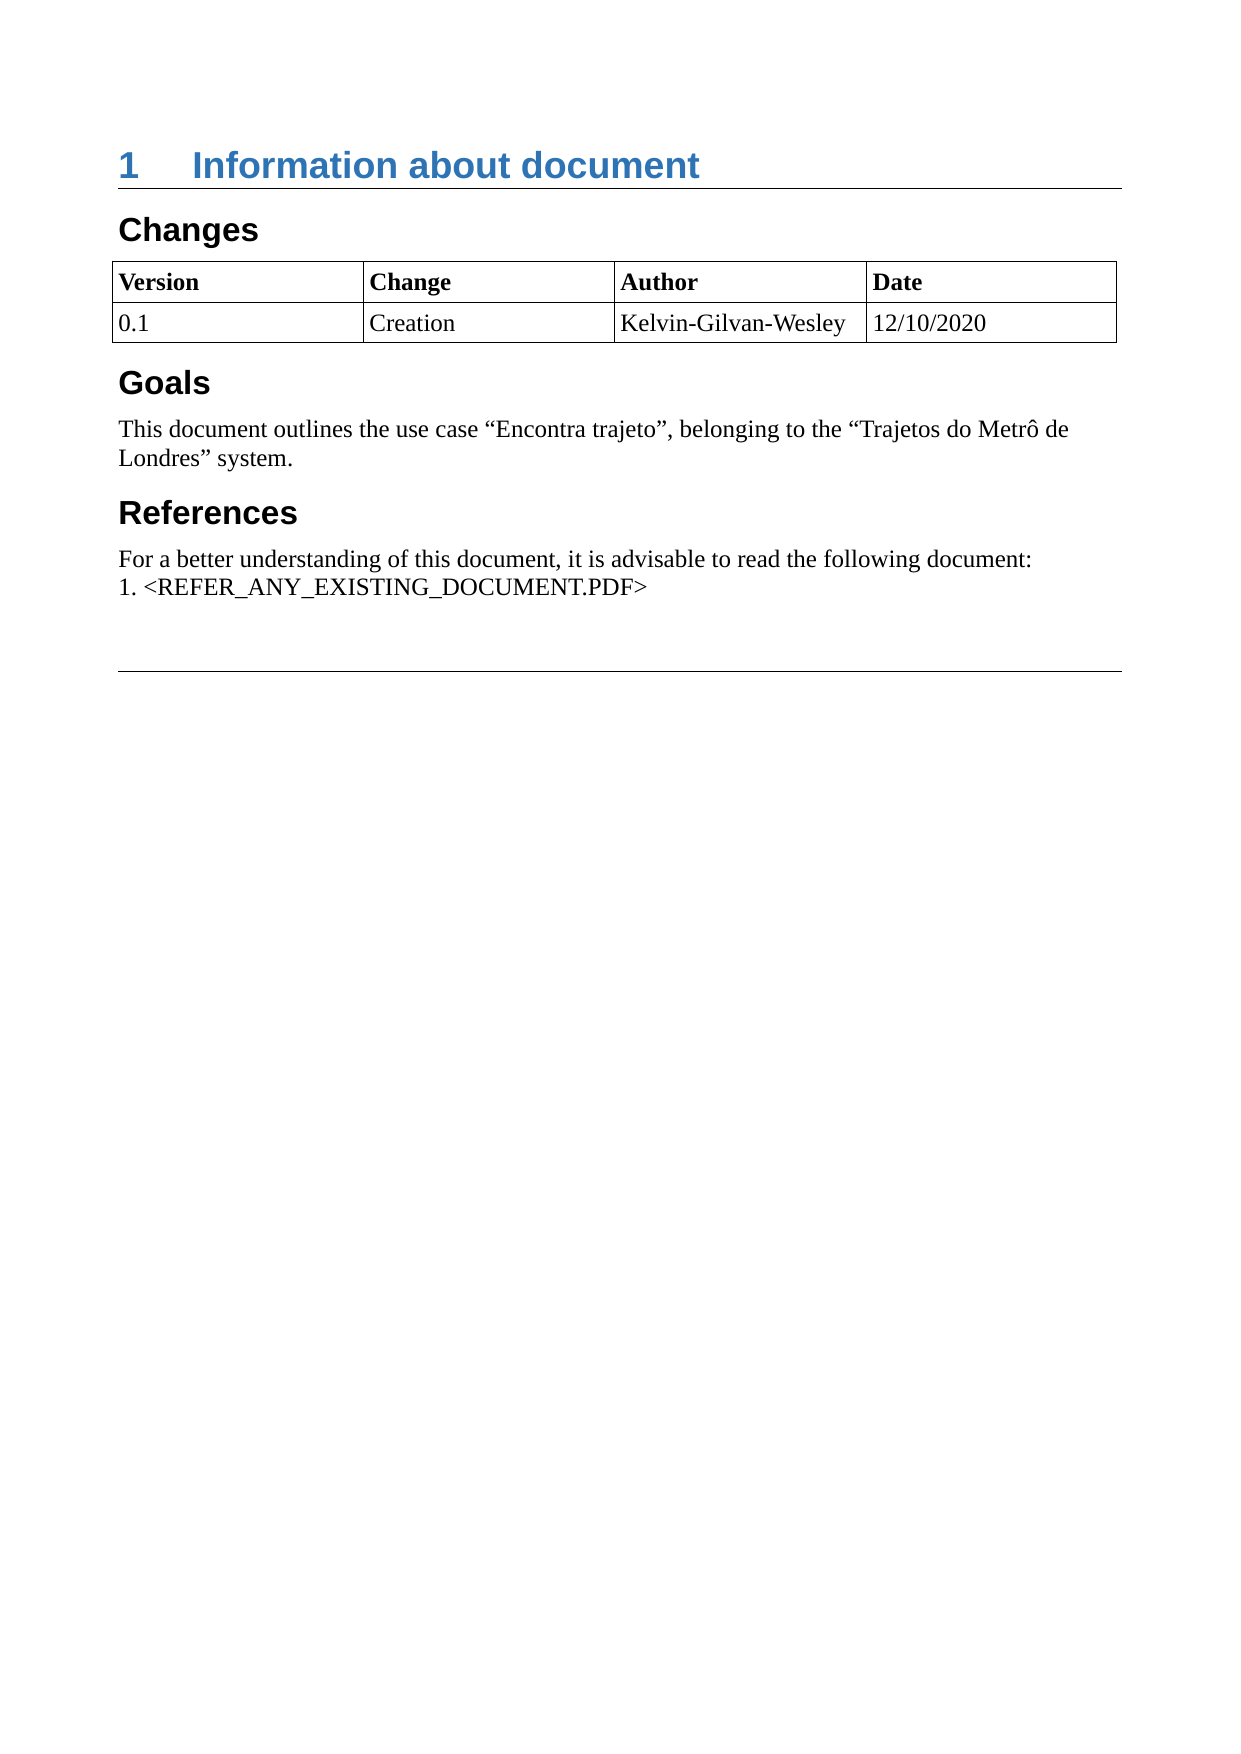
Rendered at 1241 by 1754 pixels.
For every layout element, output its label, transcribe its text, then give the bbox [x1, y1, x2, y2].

subtitle Goals [118, 363, 1122, 402]
subtitle Changes [118, 210, 1122, 248]
subtitle Information about document [118, 143, 1122, 188]
text 1. <REFER_ANY_EXISTING_DOCUMENT.PDF> [118, 572, 1122, 601]
subtitle References [118, 493, 1122, 531]
table_header Date [867, 262, 1116, 301]
text This document outlines the use case “Encontra trajeto”, belonging to the “Trajetos do Metrô de Londres” system. [118, 414, 1122, 472]
table_header Version [113, 262, 363, 301]
text For a better understanding of this document, it is advisable to read the following document: [118, 544, 1122, 572]
table_header Change [364, 262, 614, 301]
table_cell 12/10/2020 [867, 303, 1116, 342]
table_cell 0.1 [113, 303, 363, 342]
table_header Author [615, 262, 866, 301]
table_cell Creation [364, 303, 614, 342]
table_cell Kelvin-Gilvan-Wesley [615, 303, 866, 342]
